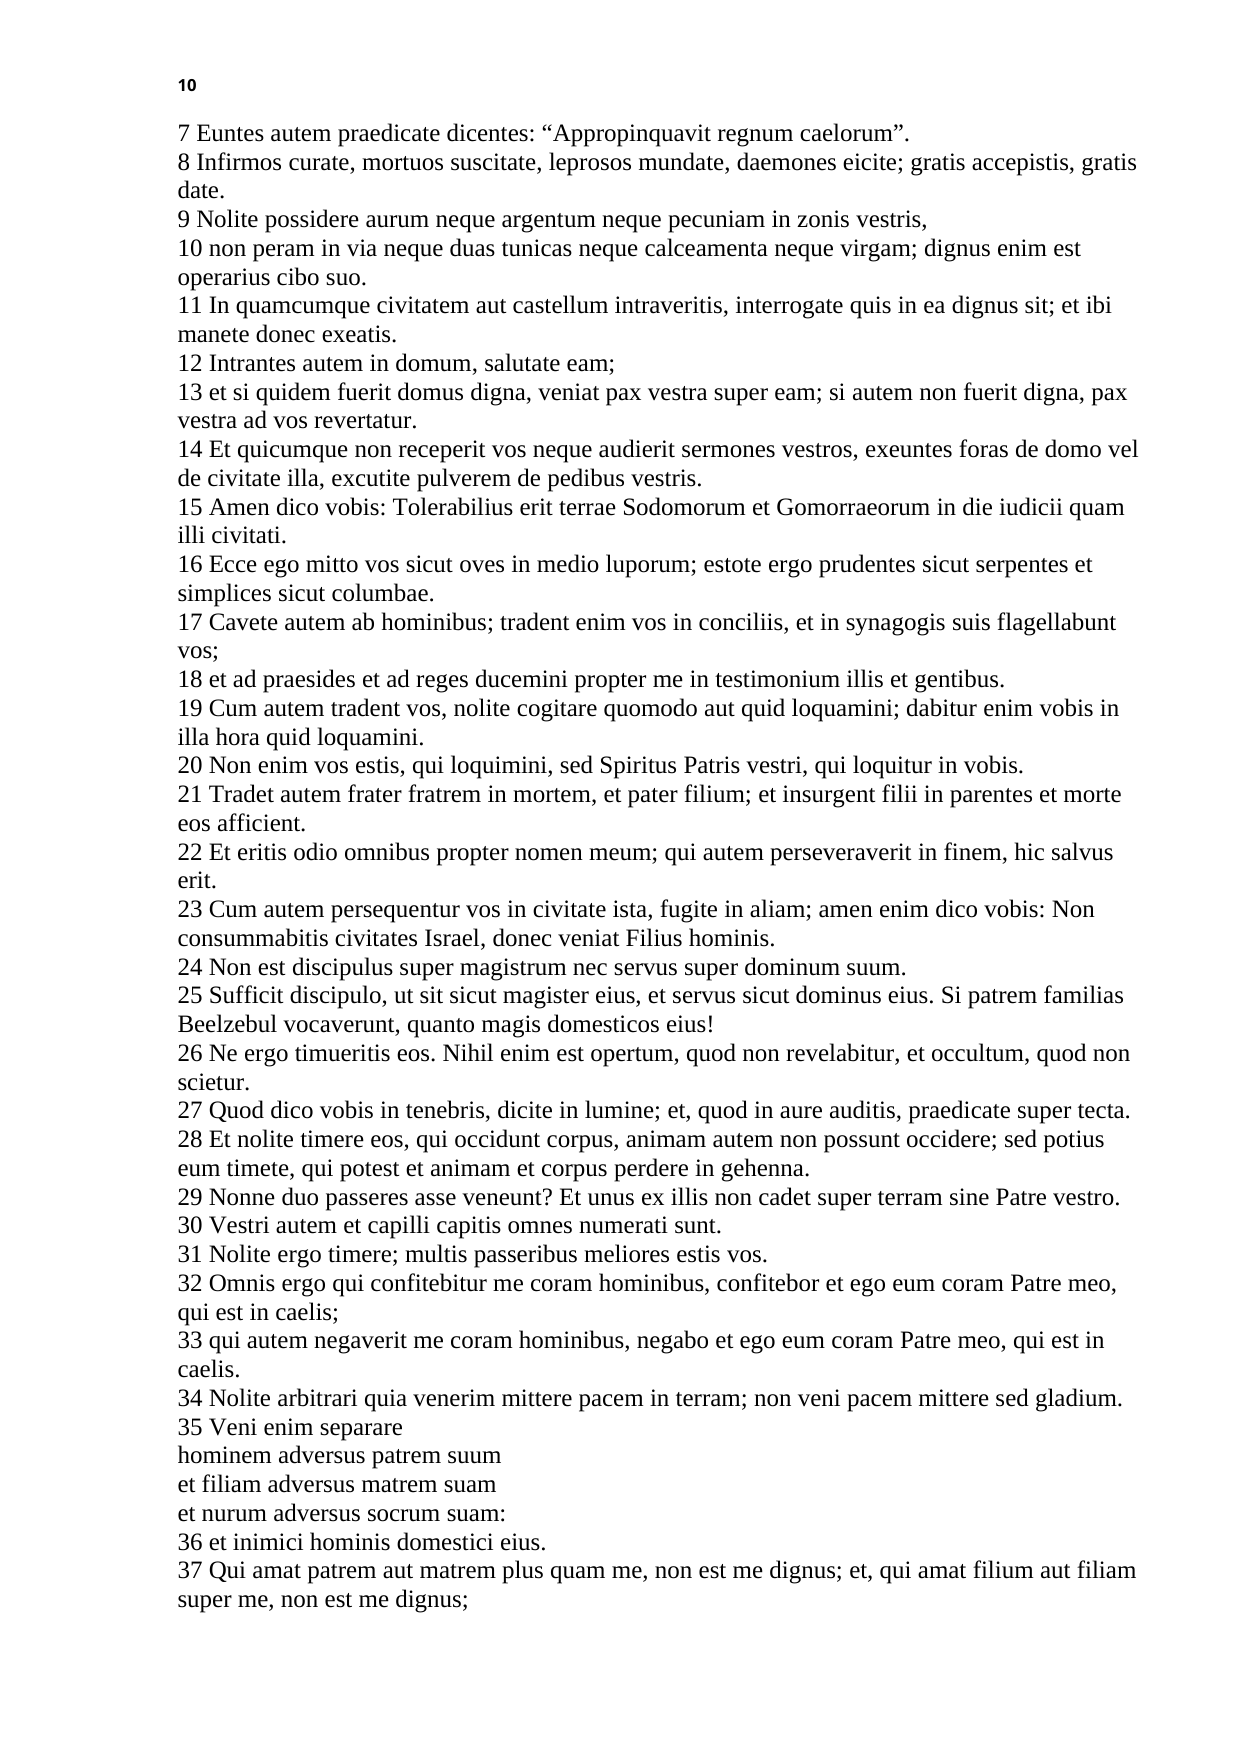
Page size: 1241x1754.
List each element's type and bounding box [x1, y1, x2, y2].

text [177, 118, 1152, 1613]
